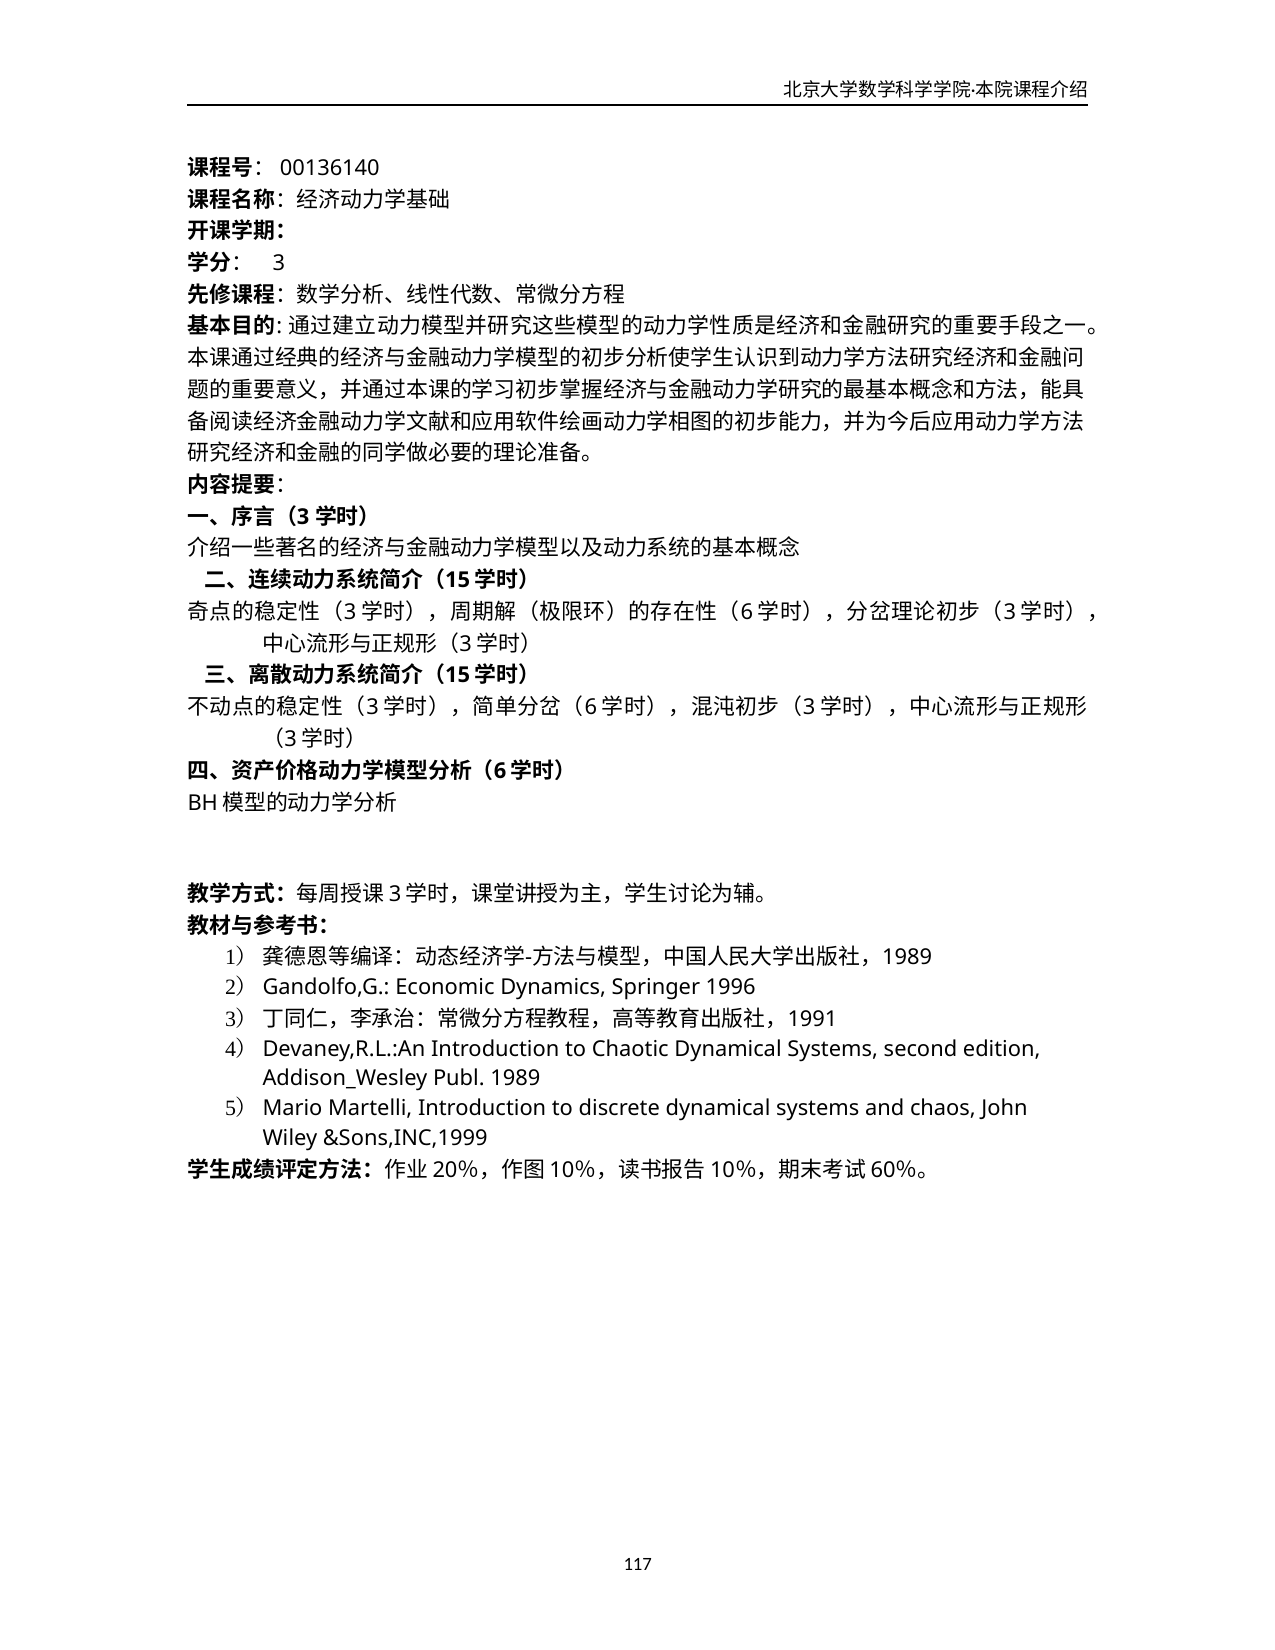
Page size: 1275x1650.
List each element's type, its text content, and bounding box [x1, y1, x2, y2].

text 课程号： 00136140 [187, 150, 1088, 182]
text 奇点的稳定性（3学时），周期解（极限环）的存在性（6学时），分岔理论初步（3学时），中心流形与正规形（3学时） [187, 594, 1088, 657]
text 开课学期： [187, 213, 1088, 245]
text 基本目的: 通过建立动力模型并研究这些模型的动力学性质是经济和金融研究的重要手段之一。本课通过经典的经济与金融动力学模型的初步分析使学生认识到动力学方法研究经济和金融问题的重要意义，并通过本课的学习初步掌握经济与金融动力学研究的最基本概念和方法，能具备阅读经济金融动力学文献和应用软件绘画动力学相图的初步能力，并为今后应用动力学方法研究经济和金融的同学做必要的理论准备。 [187, 308, 1088, 467]
text 学生成绩评定方法：作业20％，作图10％，读书报告10％，期末考试60％。 [187, 1152, 1088, 1183]
list Devaney,R.L.:An Introduction to Chaotic Dynamical Systems, second edition, Addison_Wesley Publ. 1989 [225, 1033, 1088, 1092]
text 三、离散动力系统简介（15学时） [187, 657, 1088, 689]
list 丁同仁，李承治：常微分方程教程，高等教育出版社，1991 [225, 1001, 1088, 1033]
text BH模型的动力学分析 [187, 784, 1088, 816]
text 一、序言（3 学时） [187, 499, 1088, 530]
list Mario Martelli, Introduction to discrete dynamical systems and chaos, John Wiley &Sons,INC,1999 [225, 1092, 1088, 1152]
text 学分： 3 [187, 245, 1088, 277]
text 不动点的稳定性（3学时），简单分岔（6学时），混沌初步（3学时），中心流形与正规形（3学时） [187, 689, 1088, 753]
list Gandolfo,G.: Economic Dynamics, Springer 1996 [225, 971, 1088, 1001]
text 先修课程：数学分析、线性代数、常微分方程 [187, 277, 1088, 308]
list 龚德恩等编译：动态经济学-方法与模型，中国人民大学出版社，1989 [225, 939, 1088, 971]
text 二、连续动力系统简介（15学时） [187, 562, 1088, 594]
text 教学方式：每周授课3学时，课堂讲授为主，学生讨论为辅。 [187, 876, 1088, 908]
text 内容提要： [187, 467, 1088, 499]
text 介绍一些著名的经济与金融动力学模型以及动力系统的基本概念 [187, 530, 1088, 562]
text 四、资产价格动力学模型分析（6学时） [187, 753, 1088, 784]
text 课程名称：经济动力学基础 [187, 182, 1088, 213]
text 教材与参考书： [187, 908, 1088, 939]
